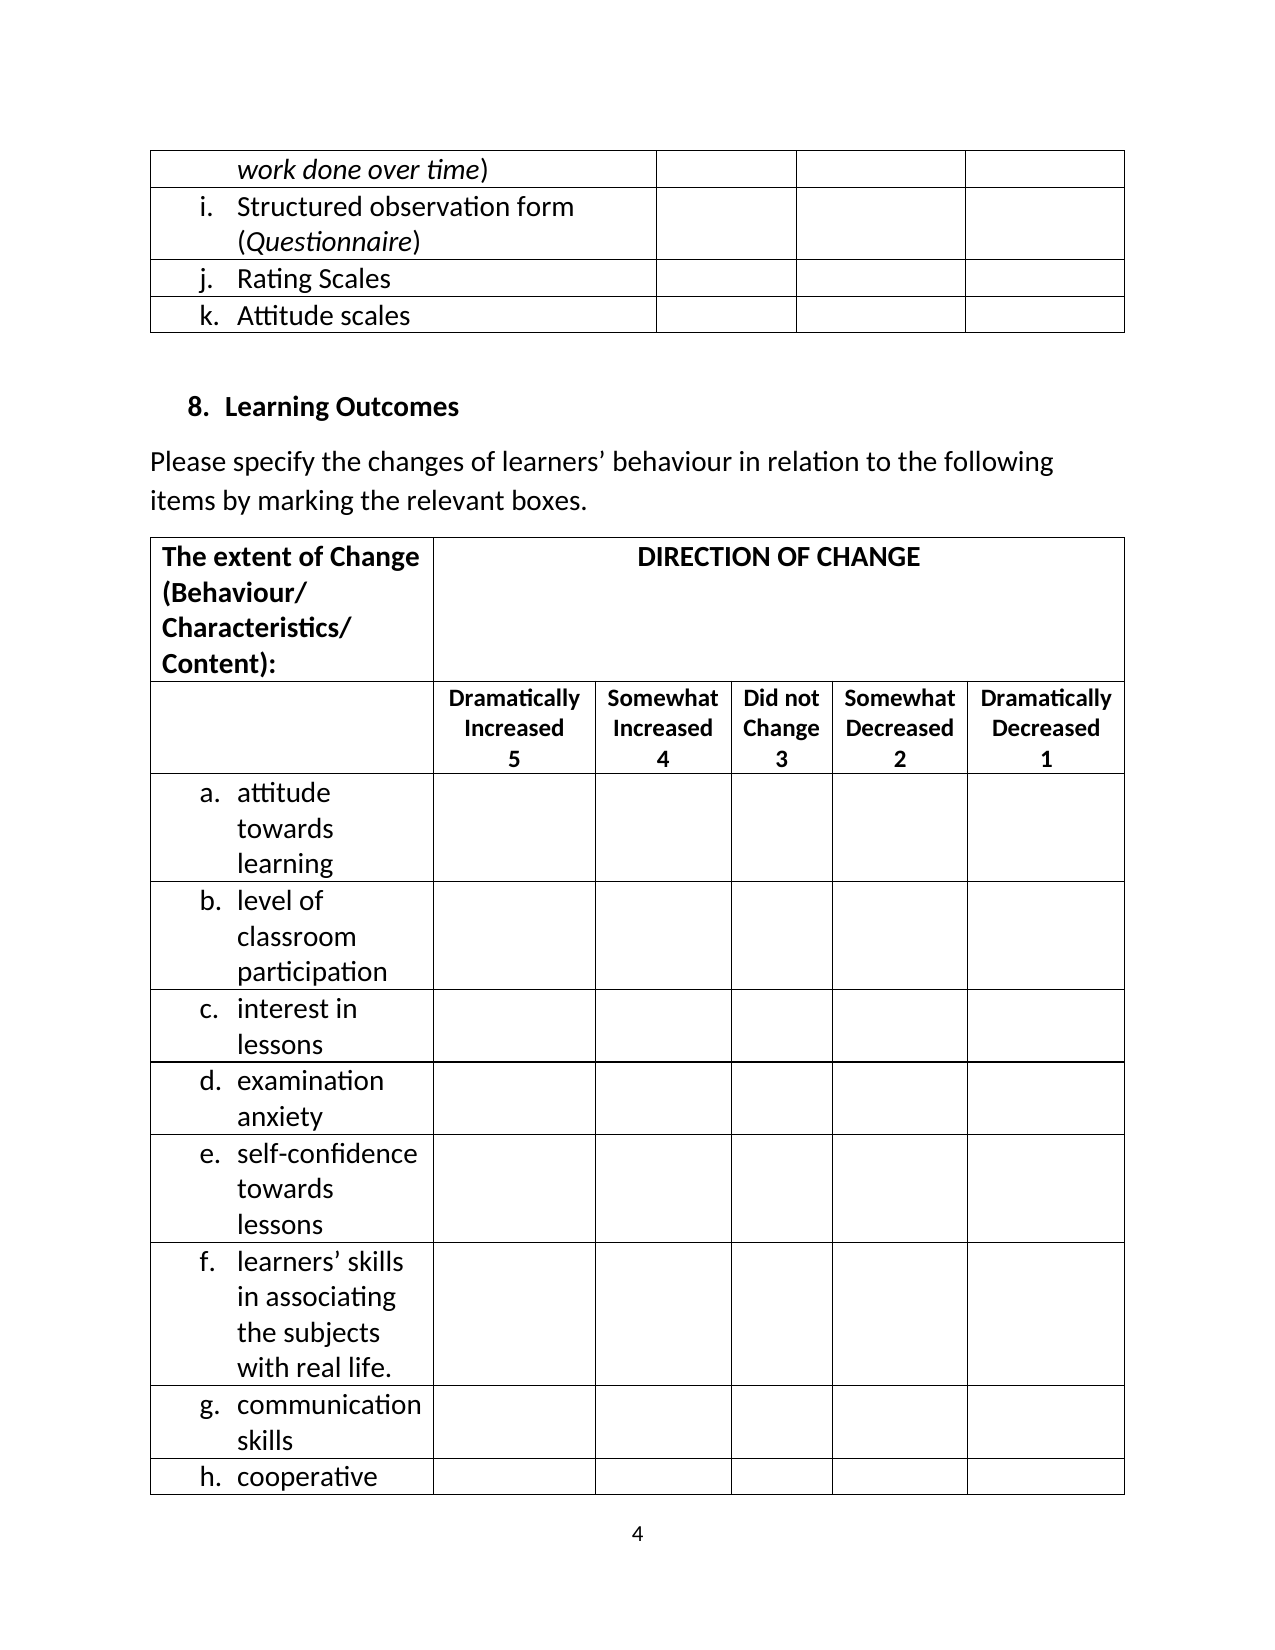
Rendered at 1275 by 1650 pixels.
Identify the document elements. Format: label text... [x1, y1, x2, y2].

table_cell [968, 1386, 1124, 1457]
table_cell [434, 990, 595, 1061]
table_cell [434, 882, 595, 989]
table_cell [596, 882, 731, 989]
table_cell Did not Change 3 [732, 682, 832, 773]
table_cell [968, 1243, 1124, 1385]
table_cell [797, 188, 965, 259]
table_cell [968, 1135, 1124, 1242]
table_cell Somewhat Increased 4 [596, 682, 731, 773]
table_cell [833, 774, 967, 881]
table_cell [732, 1063, 832, 1134]
table_cell [833, 1386, 967, 1457]
table_cell [833, 1243, 967, 1385]
table_cell [968, 1063, 1124, 1134]
table_cell communication skills [151, 1386, 433, 1457]
table_cell [968, 1459, 1124, 1494]
table_cell Somewhat Decreased 2 [833, 682, 967, 773]
table_cell [797, 297, 965, 332]
table_cell [434, 1135, 595, 1242]
table_cell Structured observation form (Questionnaire) [151, 188, 656, 259]
table_cell [151, 682, 433, 773]
table_cell [833, 1063, 967, 1134]
table_cell [434, 1386, 595, 1457]
table_cell [732, 774, 832, 881]
table_cell [657, 260, 796, 296]
table_cell [657, 188, 796, 259]
table_cell [596, 1386, 731, 1457]
table_cell [966, 297, 1124, 332]
table_cell [833, 1135, 967, 1242]
table_cell [657, 151, 796, 187]
table_cell Dramatically Decreased 1 [968, 682, 1124, 773]
table_cell [732, 1386, 832, 1457]
table_cell [833, 990, 967, 1061]
table_cell Rating Scales [151, 260, 656, 296]
table_cell [732, 882, 832, 989]
table_cell [966, 151, 1124, 187]
table_cell [732, 990, 832, 1061]
table_header The extent of Change (Behaviour/ Characteristics/ Content): [151, 538, 433, 681]
table_cell [657, 297, 796, 332]
table_cell [797, 151, 965, 187]
table_cell level of classroom participation [151, 882, 433, 989]
table_cell [434, 1459, 595, 1494]
list Learning Outcomes [187, 388, 1125, 424]
table_header DIRECTION OF CHANGE [434, 538, 1124, 681]
table_cell [968, 882, 1124, 989]
table_cell [434, 774, 595, 881]
table_cell Attitude scales [151, 297, 656, 332]
table_cell [596, 1135, 731, 1242]
table_cell Dramatically Increased 5 [434, 682, 595, 773]
table_cell interest in lessons [151, 990, 433, 1061]
table_cell [833, 882, 967, 989]
table_cell attitude towards learning [151, 774, 433, 881]
table_cell learners’ skills in associating the subjects with real life. [151, 1243, 433, 1385]
table_cell [966, 188, 1124, 259]
table_cell [966, 260, 1124, 296]
table_cell [596, 990, 731, 1061]
table_cell [596, 1063, 731, 1134]
table_cell [434, 1063, 595, 1134]
text Please specify the changes of learners’ behaviour in relation to the following items by marking the relevant boxes. [150, 443, 1125, 518]
table_cell [596, 1243, 731, 1385]
table_cell [833, 1459, 967, 1494]
table_cell [434, 1243, 595, 1385]
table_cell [151, 1459, 433, 1494]
table_cell [596, 1459, 731, 1494]
table_cell [968, 774, 1124, 881]
table_cell [732, 1135, 832, 1242]
table_cell [968, 990, 1124, 1061]
table_cell self-confidence towards lessons [151, 1135, 433, 1242]
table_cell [151, 151, 656, 187]
table_cell examination anxiety [151, 1063, 433, 1134]
table_cell [797, 260, 965, 296]
table_cell [732, 1243, 832, 1385]
table_cell [732, 1459, 832, 1494]
table_cell [596, 774, 731, 881]
